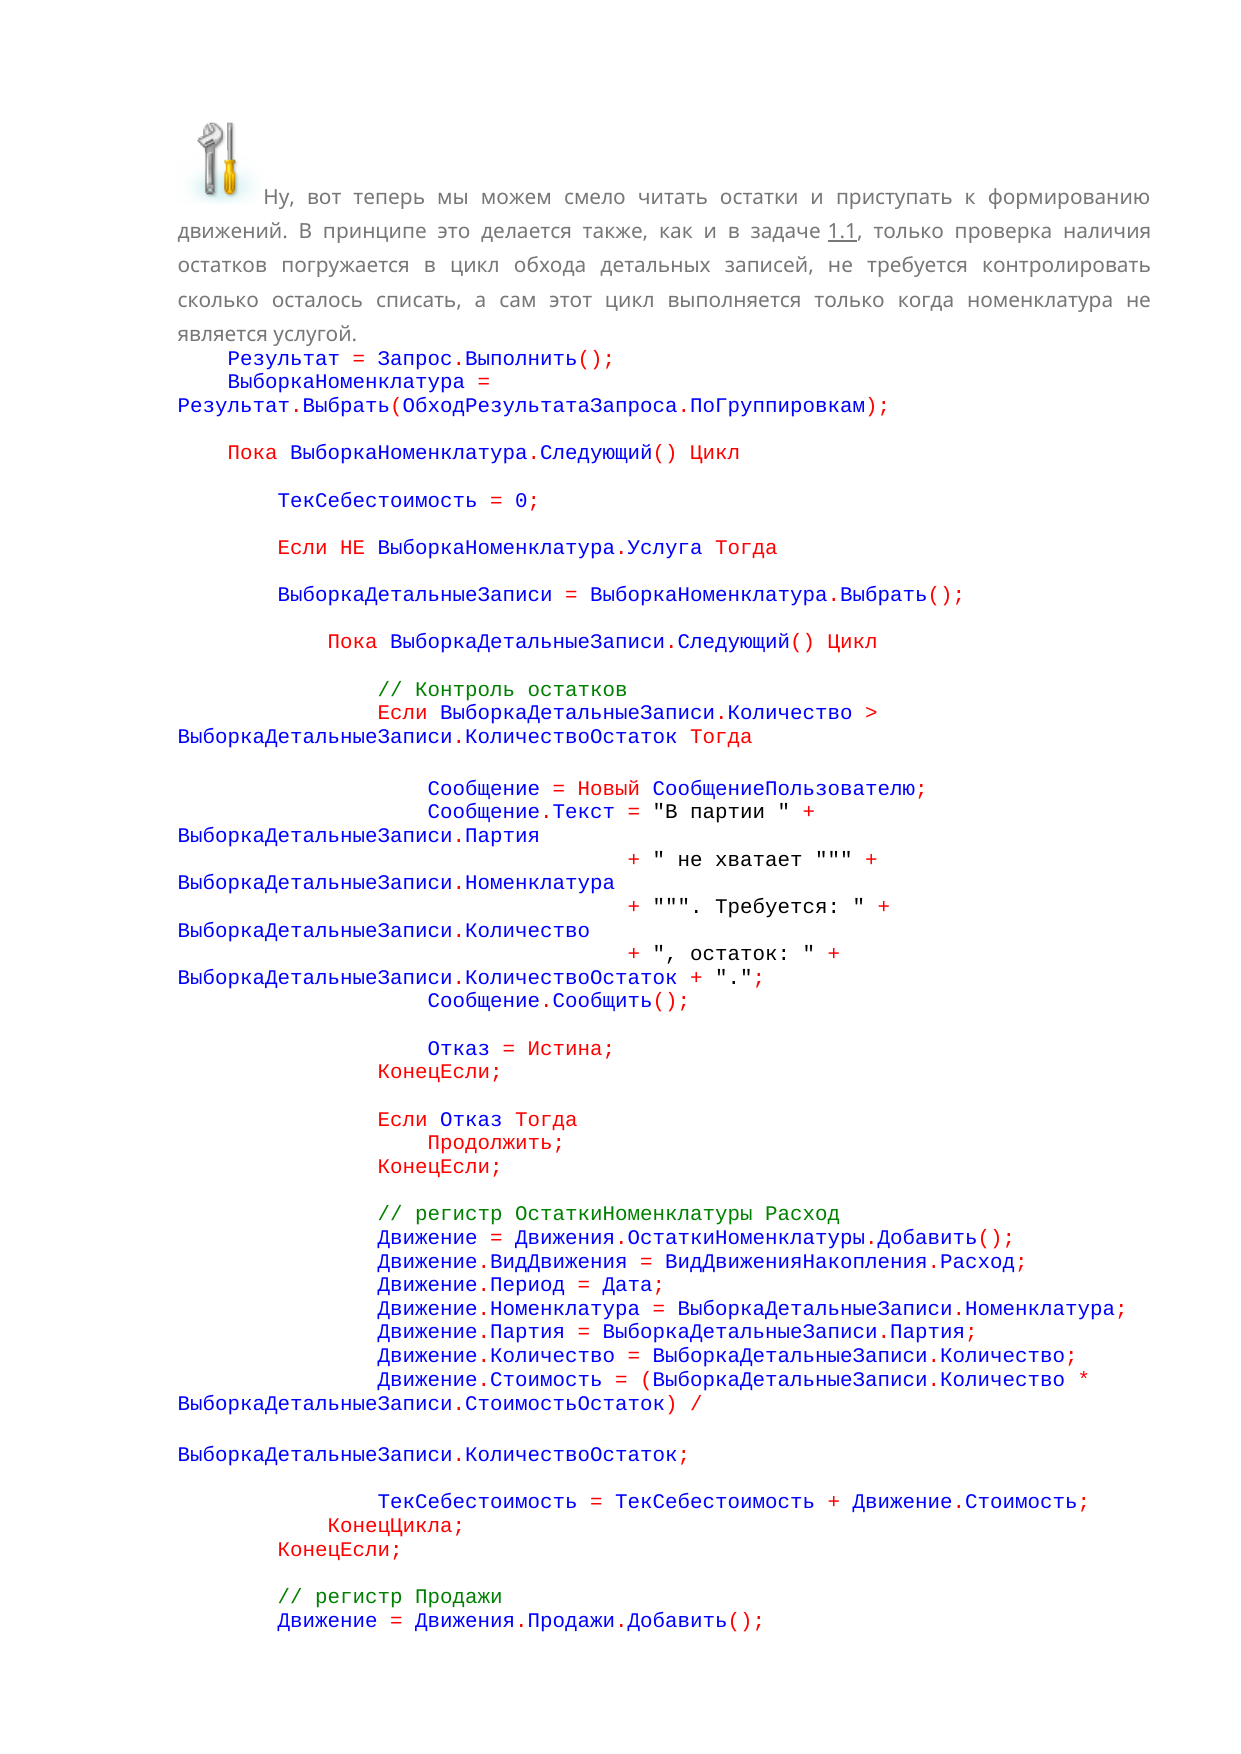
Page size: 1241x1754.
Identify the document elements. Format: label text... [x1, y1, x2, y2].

text // регистр ОстаткиНоменклатуры Расход [177, 1203, 1152, 1227]
text ВыборкаНоменклатура = Результат.Выбрать(ОбходРезультатаЗапроса.ПоГруппировкам); [177, 371, 1152, 419]
text Движение.Период = Дата; [177, 1274, 1152, 1298]
text Если ВыборкаДетальныеЗаписи.Количество > ВыборкаДетальныеЗаписи.КоличествоОстаток Тогда [177, 702, 1152, 750]
text Если Отказ Тогда [177, 1109, 1152, 1132]
text Движение = Движения.ОстаткиНоменклатуры.Добавить(); [177, 1227, 1152, 1251]
text Движение.Стоимость = (ВыборкаДетальныеЗаписи.Количество * ВыборкаДетальныеЗаписи.СтоимостьОстаток) / [177, 1369, 1152, 1416]
text // Контроль остатков [177, 679, 1152, 702]
text Продолжить; [177, 1132, 1152, 1156]
text Ну, вот теперь мы можем смело читать остатки и приступать к формированию движений. В принципе это делается также, как и в задаче 1.1, только проверка наличия остатков погружается в цикл обхода детальных записей, не требуется контролировать сколько осталось списать, а сам этот цикл выполняется только когда номенклатура не является услугой. [177, 118, 1152, 348]
text ВыборкаДетальныеЗаписи.КоличествоОстаток; [177, 1416, 1152, 1468]
text ВыборкаДетальныеЗаписи = ВыборкаНоменклатура.Выбрать(); [177, 584, 1152, 608]
text Движение.Партия = ВыборкаДетальныеЗаписи.Партия; [177, 1322, 1152, 1345]
text Если НЕ ВыборкаНоменклатура.Услуга Тогда [177, 537, 1152, 561]
text Сообщение.Текст = "В партии " + ВыборкаДетальныеЗаписи.Партия [177, 801, 1152, 849]
text КонецЦикла; [177, 1515, 1152, 1539]
text КонецЕсли; [177, 1156, 1152, 1180]
text Отказ = Истина; [177, 1038, 1152, 1061]
text Сообщение.Сообщить(); [177, 991, 1152, 1014]
text КонецЕсли; [177, 1539, 1152, 1562]
text ТекСебестоимость = 0; [177, 489, 1152, 513]
text Движение = Движения.Продажи.Добавить(); [177, 1610, 1152, 1633]
text Сообщение = Новый СообщениеПользователю; [177, 778, 1152, 801]
text + """. Требуется: " + ВыборкаДетальныеЗаписи.Количество [177, 896, 1152, 943]
text + ", остаток: " + ВыборкаДетальныеЗаписи.КоличествоОстаток + "."; [177, 943, 1152, 991]
text Пока ВыборкаНоменклатура.Следующий() Цикл [177, 442, 1152, 466]
text ТекСебестоимость = ТекСебестоимость + Движение.Стоимость; [177, 1491, 1152, 1515]
text Движение.Количество = ВыборкаДетальныеЗаписи.Количество; [177, 1345, 1152, 1369]
text Движение.Номенклатура = ВыборкаДетальныеЗаписи.Номенклатура; [177, 1298, 1152, 1322]
text // регистр Продажи [177, 1586, 1152, 1610]
picture [177, 118, 264, 204]
text Пока ВыборкаДетальныеЗаписи.Следующий() Цикл [177, 631, 1152, 655]
text КонецЕсли; [177, 1061, 1152, 1085]
text Результат = Запрос.Выполнить(); [177, 348, 1152, 371]
text + " не хватает """ + ВыборкаДетальныеЗаписи.Номенклатура [177, 849, 1152, 896]
text Движение.ВидДвижения = ВидДвиженияНакопления.Расход; [177, 1251, 1152, 1274]
